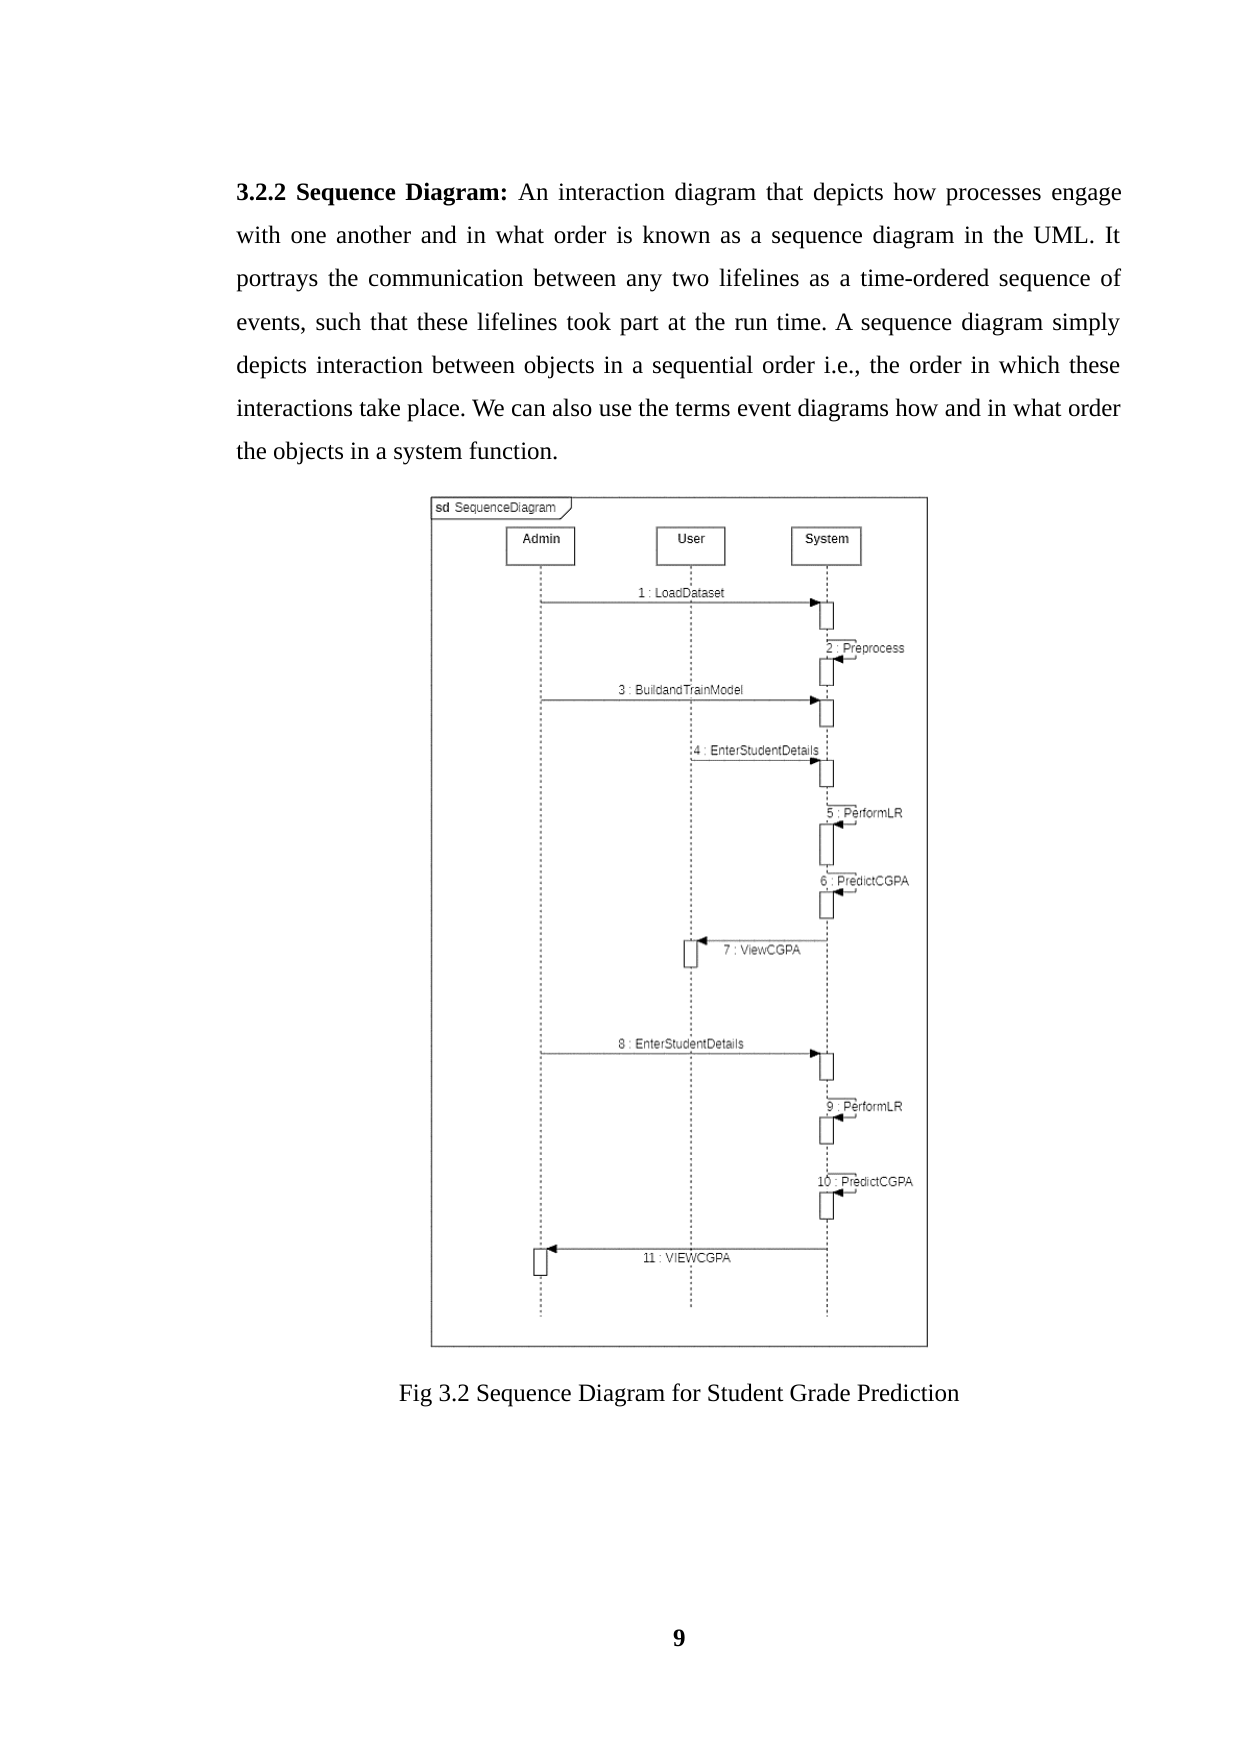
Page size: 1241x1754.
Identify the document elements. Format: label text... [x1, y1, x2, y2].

text 3.2.2 Sequence Diagram: An interaction diagram that depicts how processes engage with one another and in what order is known as a sequence diagram in the UML. It portrays the communication between any two lifelines as a time-ordered sequence of events, such that these lifelines took part at the run time. A sequence diagram simply depicts interaction between objects in a sequential order i.e., the order in which these interactions take place. We can also use the terms event diagrams how and in what order the objects in a system function. [236, 177, 1122, 465]
text Fig 3.2 Sequence Diagram for Student Grade Prediction [236, 1378, 1122, 1407]
picture [426, 491, 932, 1352]
